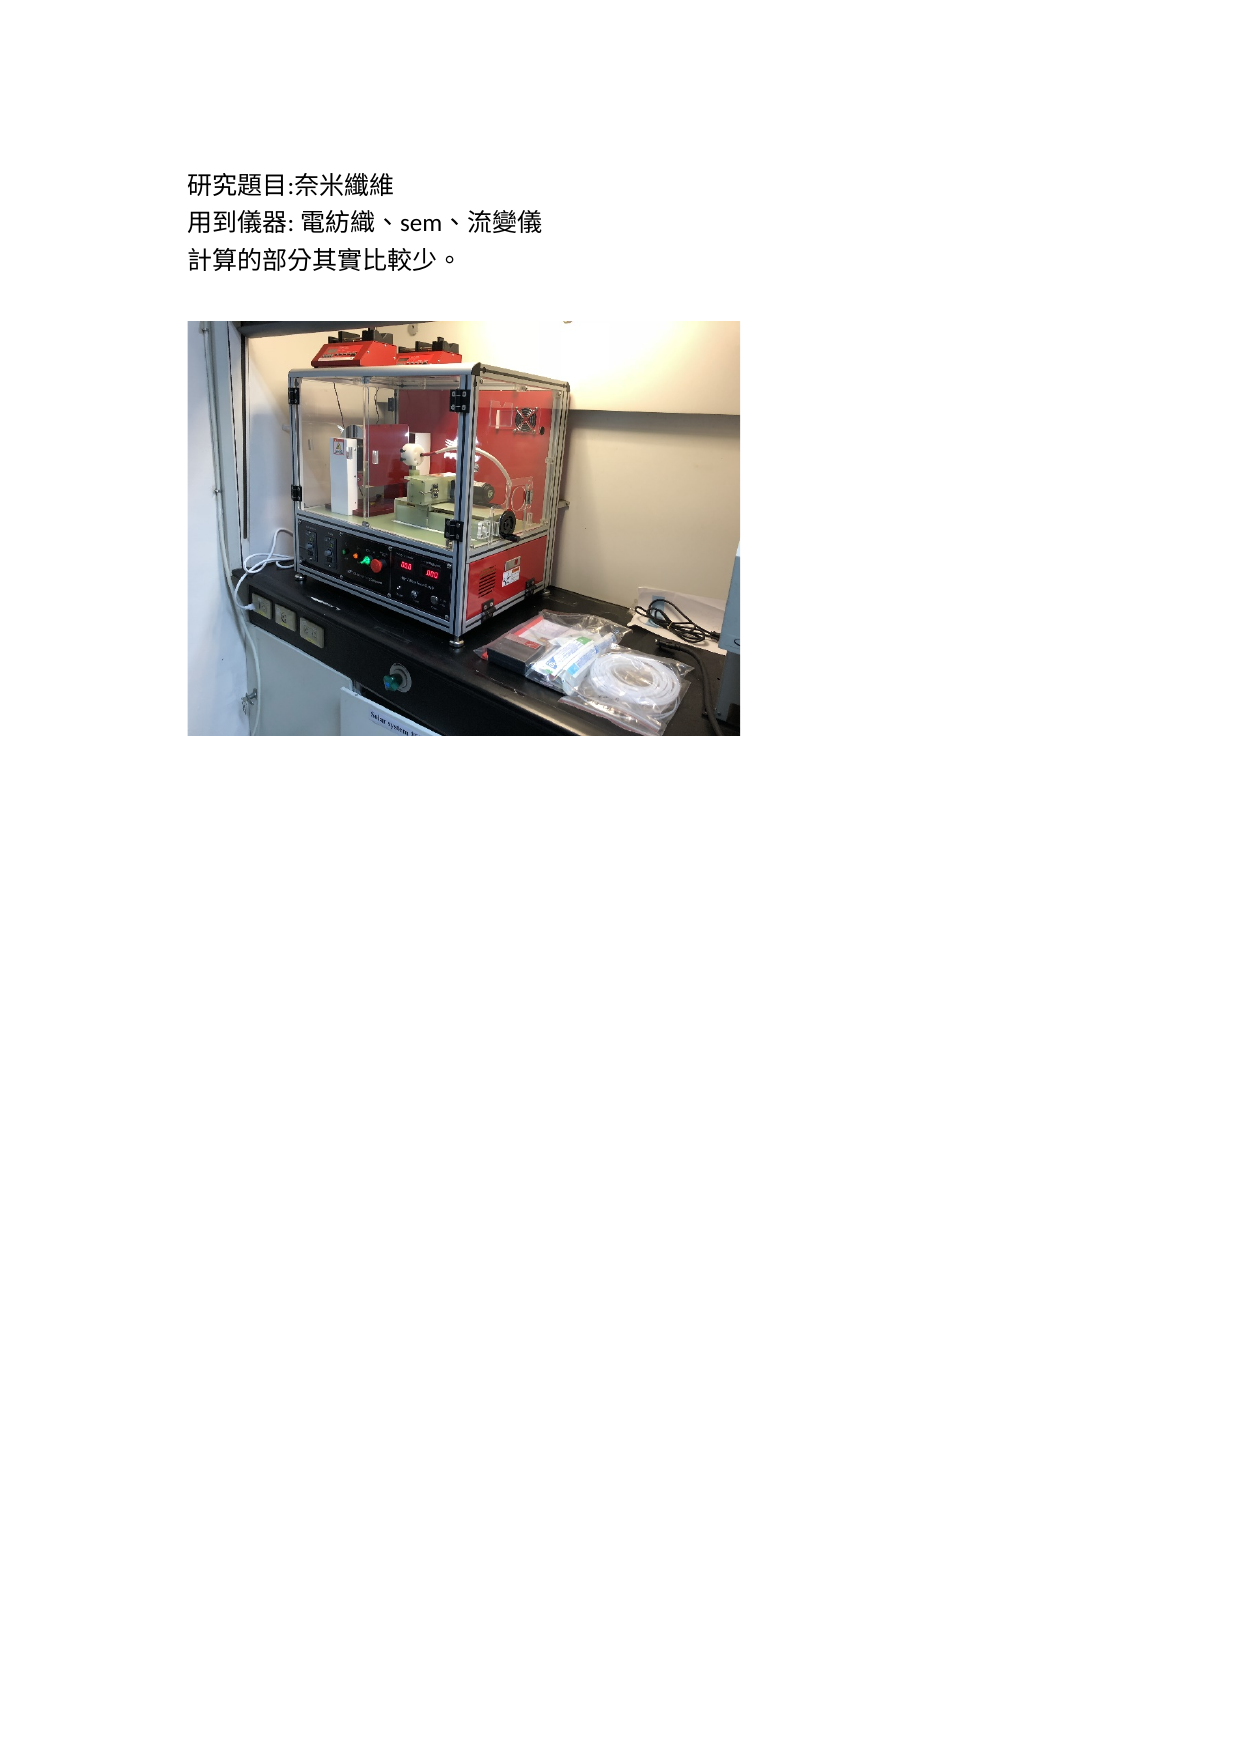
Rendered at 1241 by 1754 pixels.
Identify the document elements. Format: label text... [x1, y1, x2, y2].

text 研究題目:奈米纖維 [187, 164, 1053, 202]
text 計算的部分其實比較少。 [187, 239, 1053, 277]
text 用到儀器: 電紡織、sem、流變儀 [187, 202, 1053, 239]
picture [187, 321, 741, 736]
